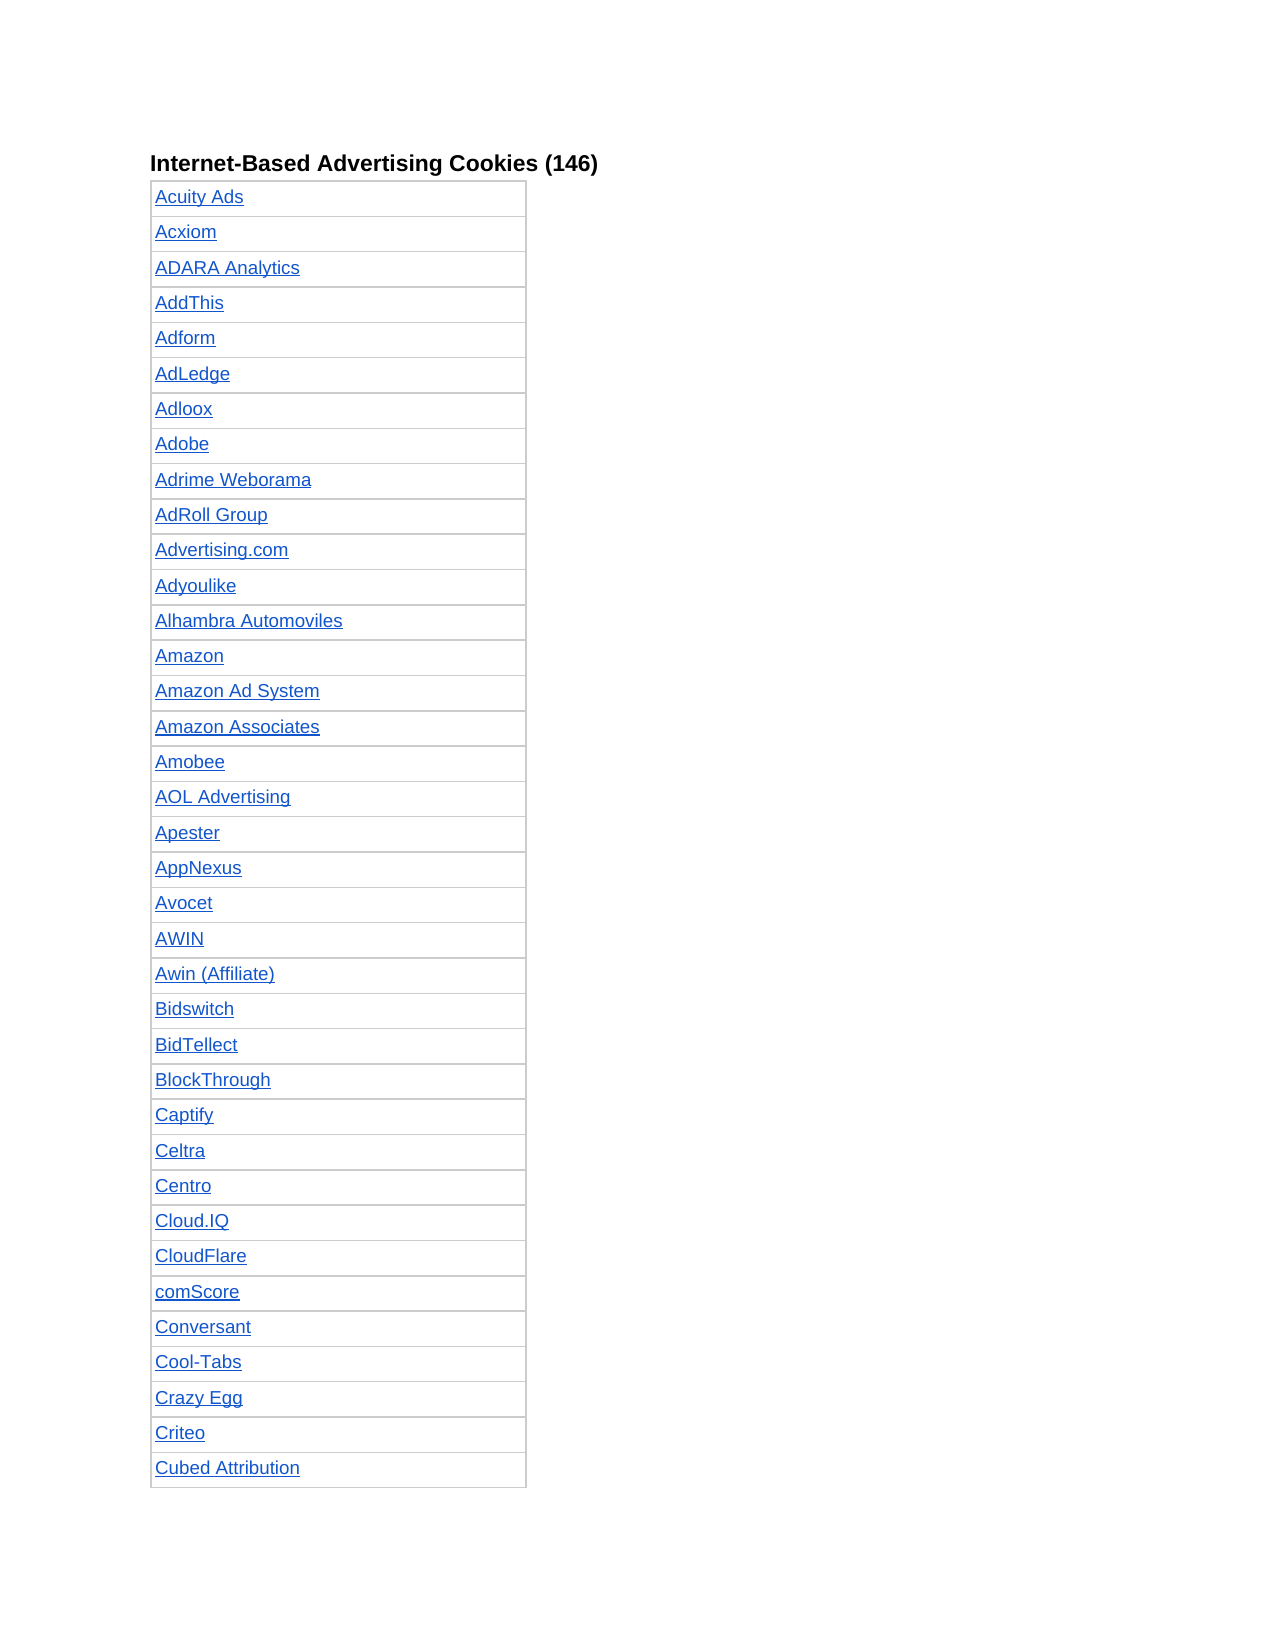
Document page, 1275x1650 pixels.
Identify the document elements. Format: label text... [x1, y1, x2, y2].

table_cell AddThis [152, 288, 525, 321]
table_cell Amobee [152, 747, 525, 781]
table_cell Amazon Ad System [152, 676, 525, 710]
table_cell Cool-Tabs [152, 1347, 525, 1381]
table_cell AdLedge [152, 358, 525, 392]
table_cell Adform [152, 323, 525, 357]
table_cell Adloox [152, 394, 525, 427]
table_cell Centro [152, 1171, 525, 1204]
table_cell Criteo [152, 1418, 525, 1451]
table_cell comScore [152, 1277, 525, 1310]
table_cell AdRoll Group [152, 500, 525, 533]
table_cell AOL Advertising [152, 782, 525, 816]
table_cell ADARA Analytics [152, 252, 525, 286]
table_cell Adrime Weborama [152, 464, 525, 498]
table_cell AWIN [152, 923, 525, 957]
table_cell Awin (Affiliate) [152, 959, 525, 992]
table_cell Apester [152, 817, 525, 851]
table_cell Acxiom [152, 217, 525, 251]
table_cell Amazon Associates [152, 712, 525, 745]
text Internet-Based Advertising Cookies (146) [150, 150, 1125, 176]
table_cell Advertising.com [152, 535, 525, 569]
table_cell Adobe [152, 429, 525, 463]
table_cell Alhambra Automoviles [152, 606, 525, 639]
table_cell Crazy Egg [152, 1382, 525, 1416]
table_cell CloudFlare [152, 1241, 525, 1275]
table_cell Amazon [152, 641, 525, 674]
table_cell Bidswitch [152, 994, 525, 1028]
table_cell Cubed Attribution [152, 1453, 525, 1487]
table_cell BlockThrough [152, 1065, 525, 1098]
table_cell Avocet [152, 888, 525, 922]
table_cell AppNexus [152, 853, 525, 886]
table_cell Captify [152, 1100, 525, 1134]
table_cell Conversant [152, 1312, 525, 1346]
table_cell Celtra [152, 1135, 525, 1169]
table_header Acuity Ads [152, 182, 525, 216]
table_cell Adyoulike [152, 570, 525, 604]
table_cell BidTellect [152, 1029, 525, 1063]
table_cell Cloud.IQ [152, 1206, 525, 1239]
